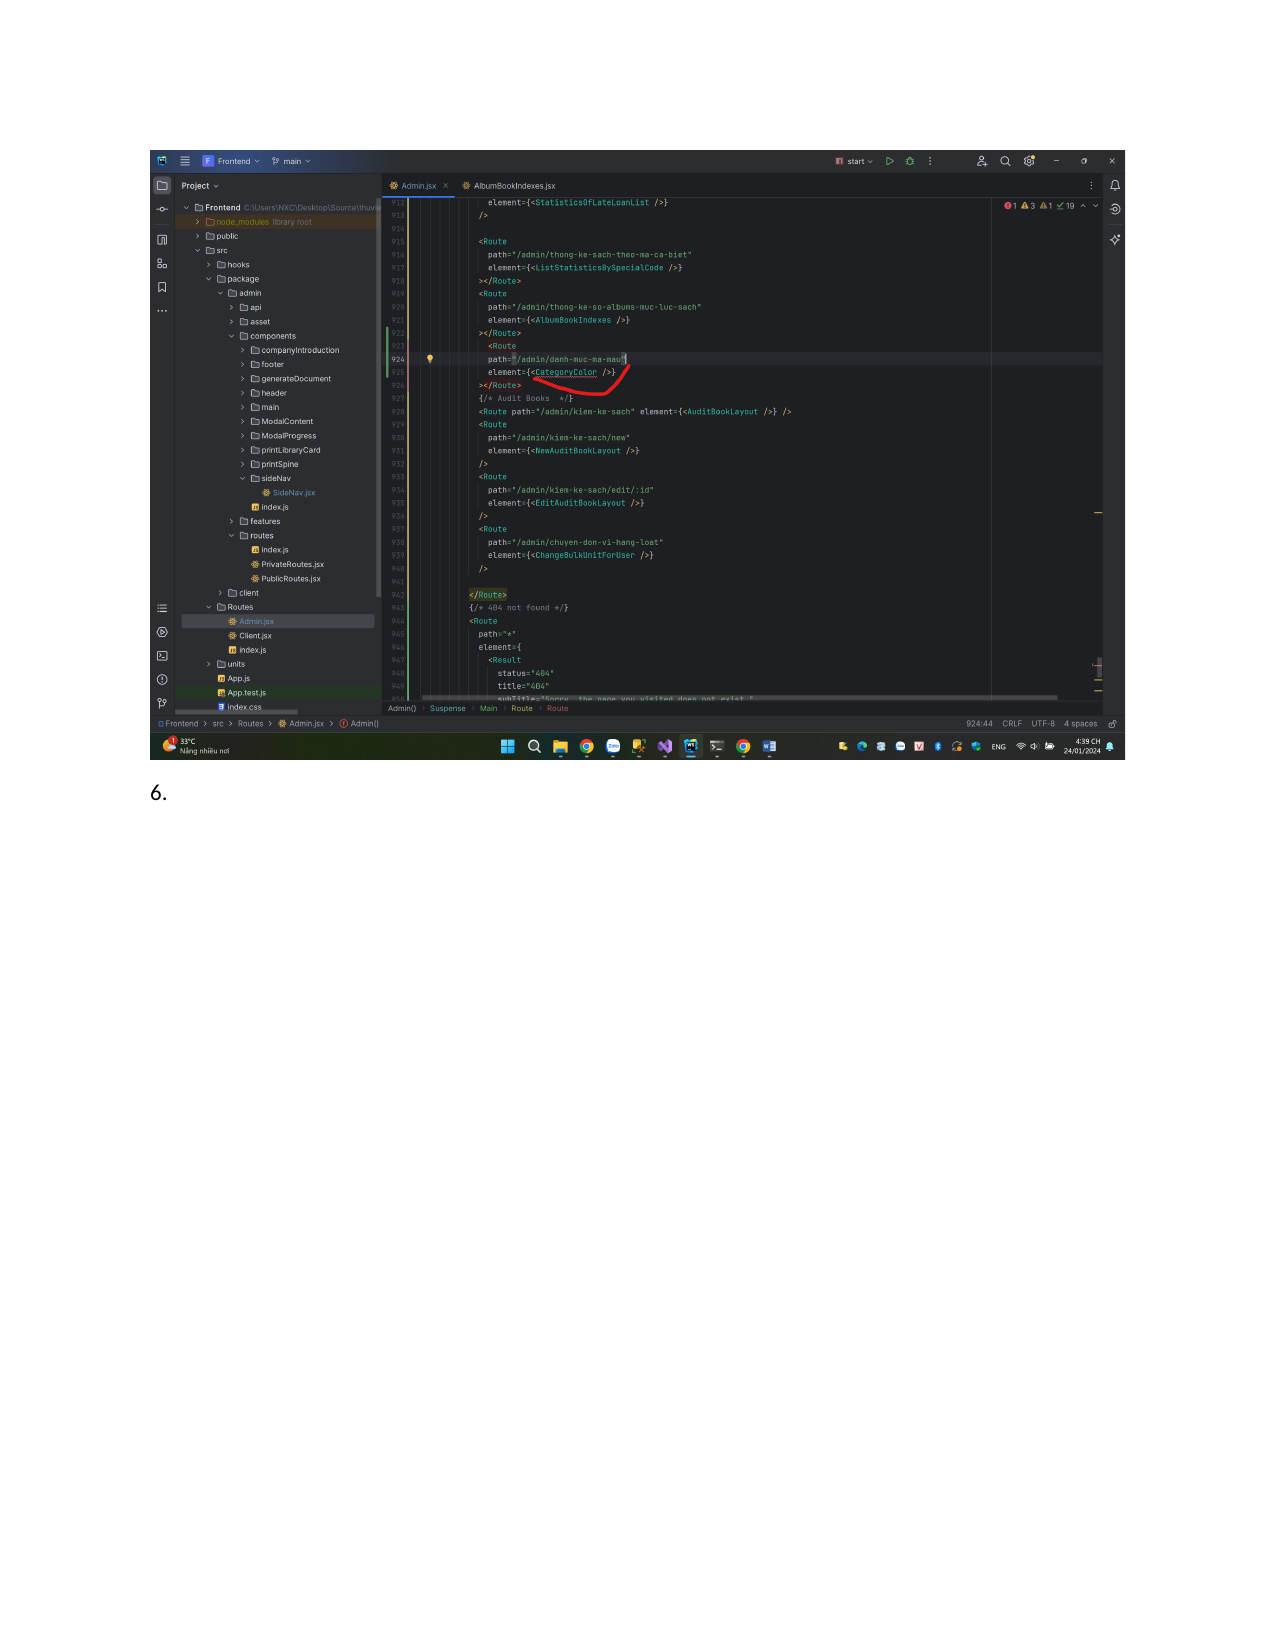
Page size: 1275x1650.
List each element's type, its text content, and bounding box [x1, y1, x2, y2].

picture [150, 150, 1125, 760]
text 6. [150, 778, 1125, 806]
